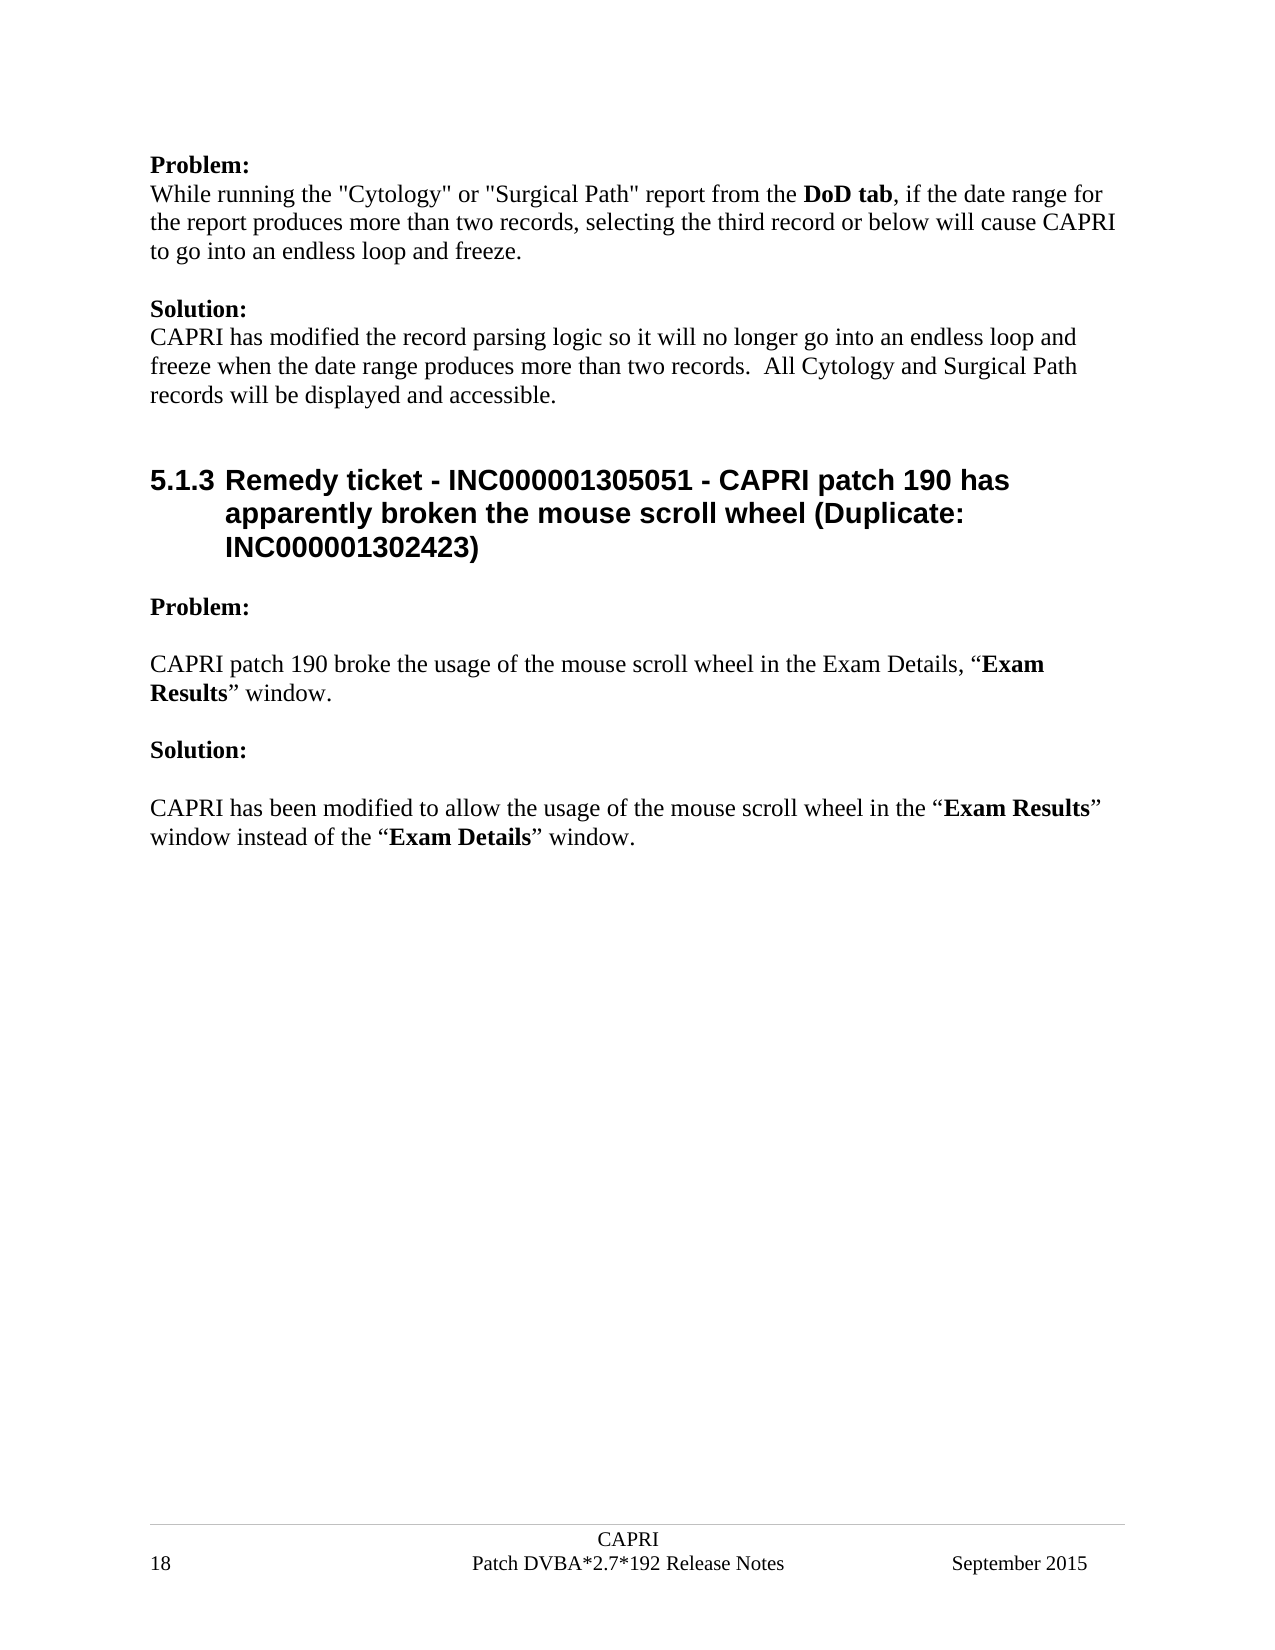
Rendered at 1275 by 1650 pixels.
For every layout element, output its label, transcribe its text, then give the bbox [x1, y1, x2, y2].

text CAPRI patch 190 broke the usage of the mouse scroll wheel in the Exam Details, “Exam Results” window. [150, 649, 1125, 707]
subtitle Remedy ticket - INC000001305051 - CAPRI patch 190 has apparently broken the mouse scroll wheel (Duplicate: INC000001302423) [150, 462, 1125, 563]
text Solution: [150, 294, 1125, 322]
text Problem: [150, 592, 1125, 621]
text Solution: [150, 736, 1125, 764]
text CAPRI has been modified to allow the usage of the mouse scroll wheel in the “Exam Results” window instead of the “Exam Details” window. [150, 793, 1125, 851]
text CAPRI has modified the record parsing logic so it will no longer go into an endless loop and freeze when the date range produces more than two records. All Cytology and Surgical Path records will be displayed and accessible. [150, 322, 1125, 409]
text Problem: [150, 150, 1125, 179]
text While running the "Cytology" or "Surgical Path" report from the DoD tab, if the date range for the report produces more than two records, selecting the third record or below will cause CAPRI to go into an endless loop and freeze. [150, 179, 1125, 265]
